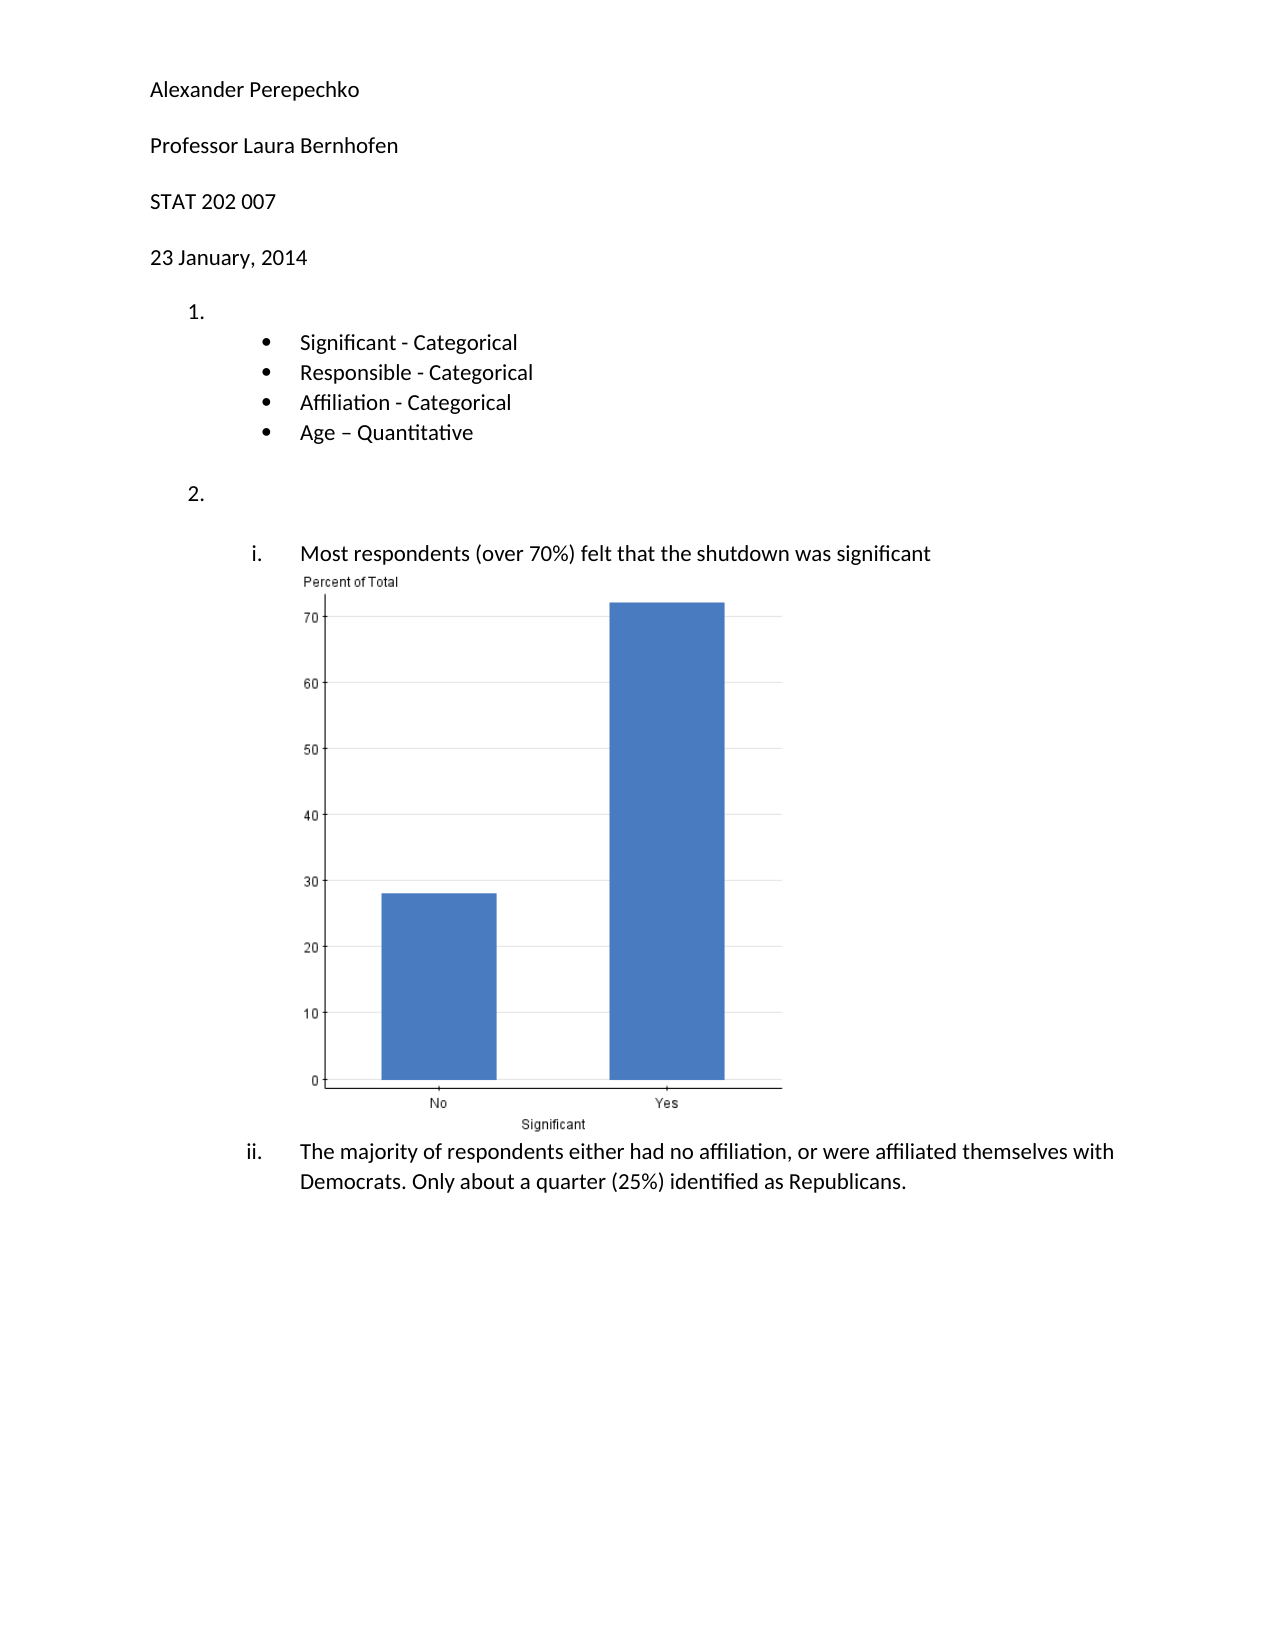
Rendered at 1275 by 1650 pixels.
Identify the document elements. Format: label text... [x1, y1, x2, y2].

list Responsible - Categorical [262, 358, 1125, 386]
list Affiliation - Categorical [262, 388, 1125, 416]
list Age – Quantitative [262, 418, 1125, 446]
list Most respondents (over 70%) felt that the shutdown was significant [262, 539, 1125, 567]
picture [300, 569, 785, 1136]
list Significant - Categorical [262, 328, 1125, 356]
list The majority of respondents either had no affiliation, or were affiliated themselves with Democrats. Only about a quarter (25%) identified as Republicans. [262, 1137, 1125, 1196]
